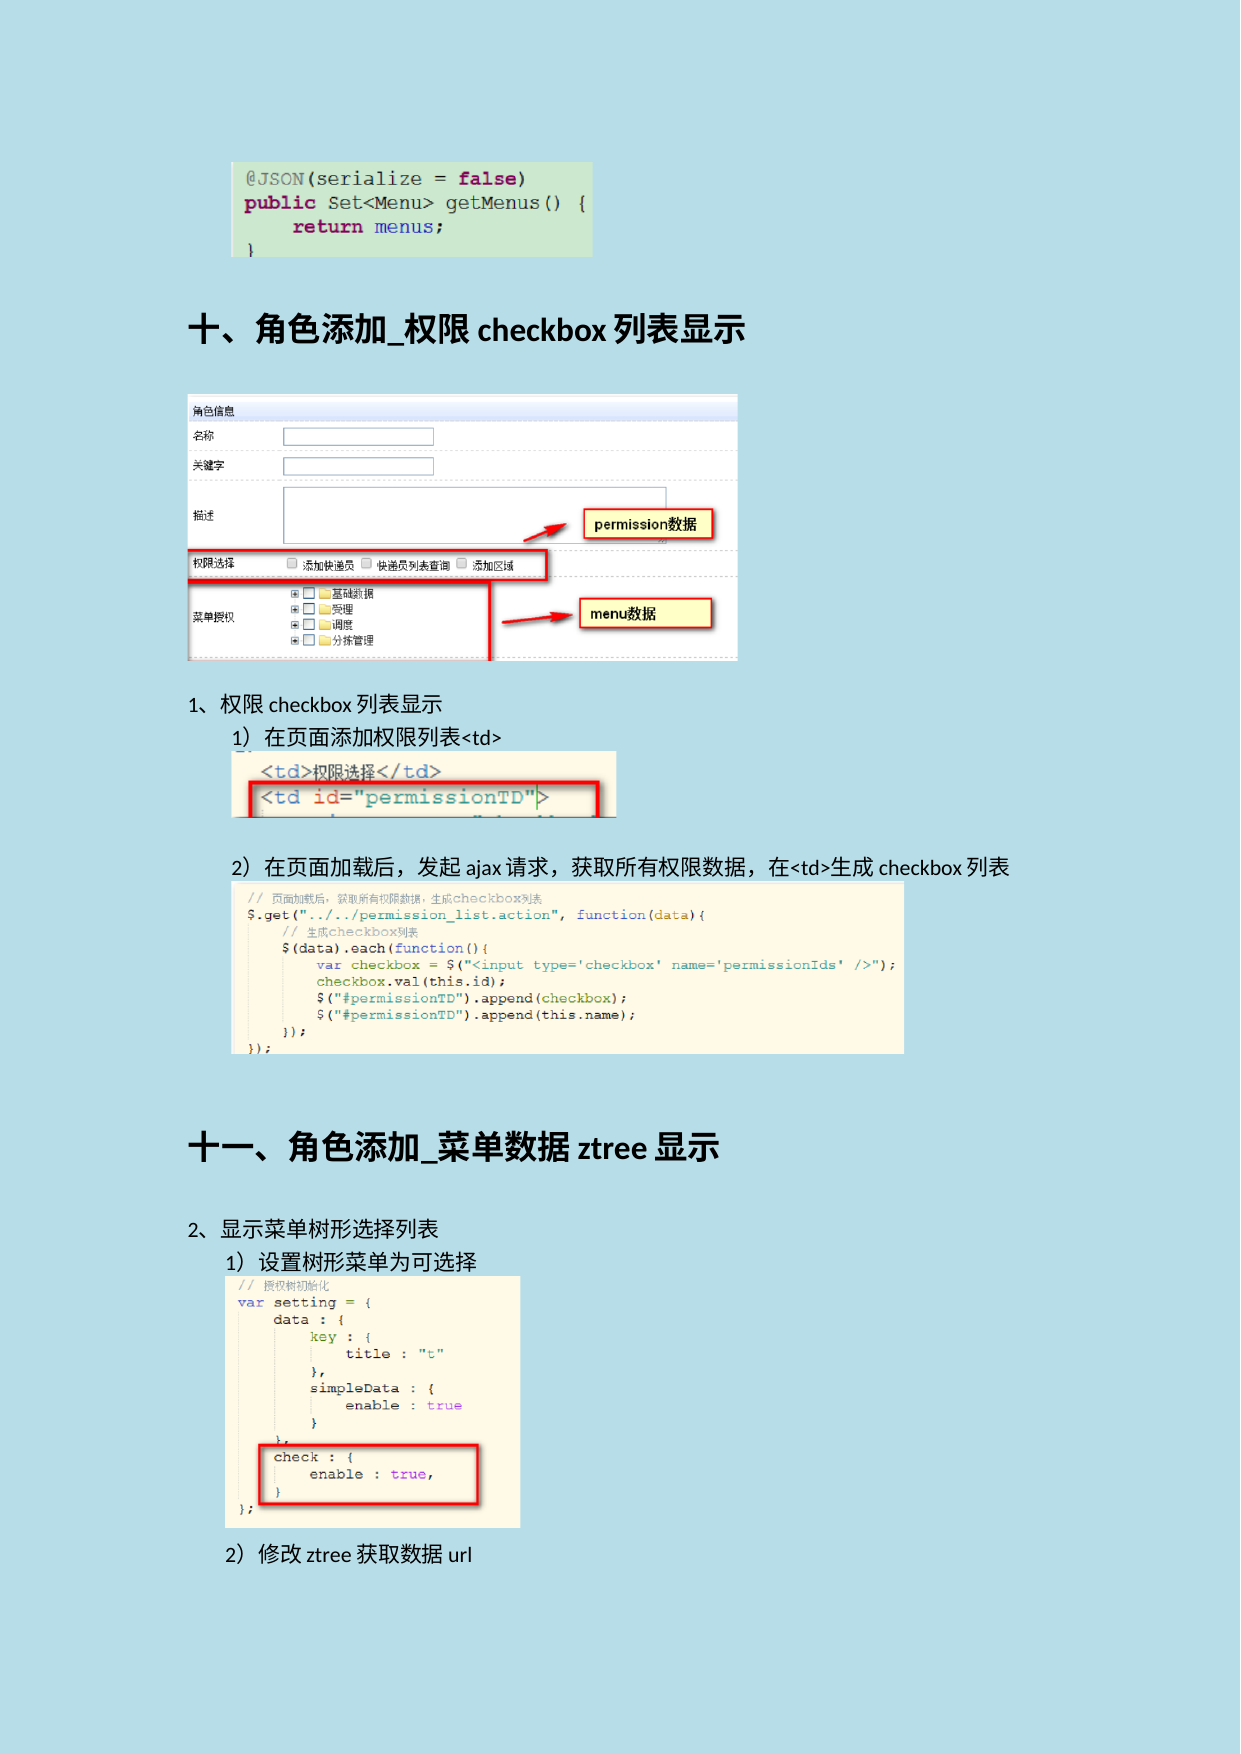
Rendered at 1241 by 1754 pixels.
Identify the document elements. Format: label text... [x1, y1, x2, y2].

text 1、权限checkbox列表显示 [187, 687, 1053, 719]
picture [225, 1276, 521, 1528]
text 2）修改ztree获取数据url [187, 1537, 1053, 1569]
text 2、显示菜单树形选择列表 [187, 1212, 1053, 1244]
text 2）在页面加载后，发起ajax请求，获取所有权限数据，在<td>生成checkbox列表 [187, 849, 1053, 882]
picture [231, 162, 593, 257]
picture [231, 751, 617, 818]
list 1）设置树形菜单为可选择 [225, 1244, 1053, 1277]
subtitle 十、角色添加_权限checkbox列表显示 [187, 295, 1053, 360]
subtitle 十一、角色添加_菜单数据ztree显示 [187, 1112, 1053, 1177]
picture [231, 881, 905, 1054]
text 1）在页面添加权限列表<td> [187, 719, 1053, 752]
picture [187, 394, 738, 661]
